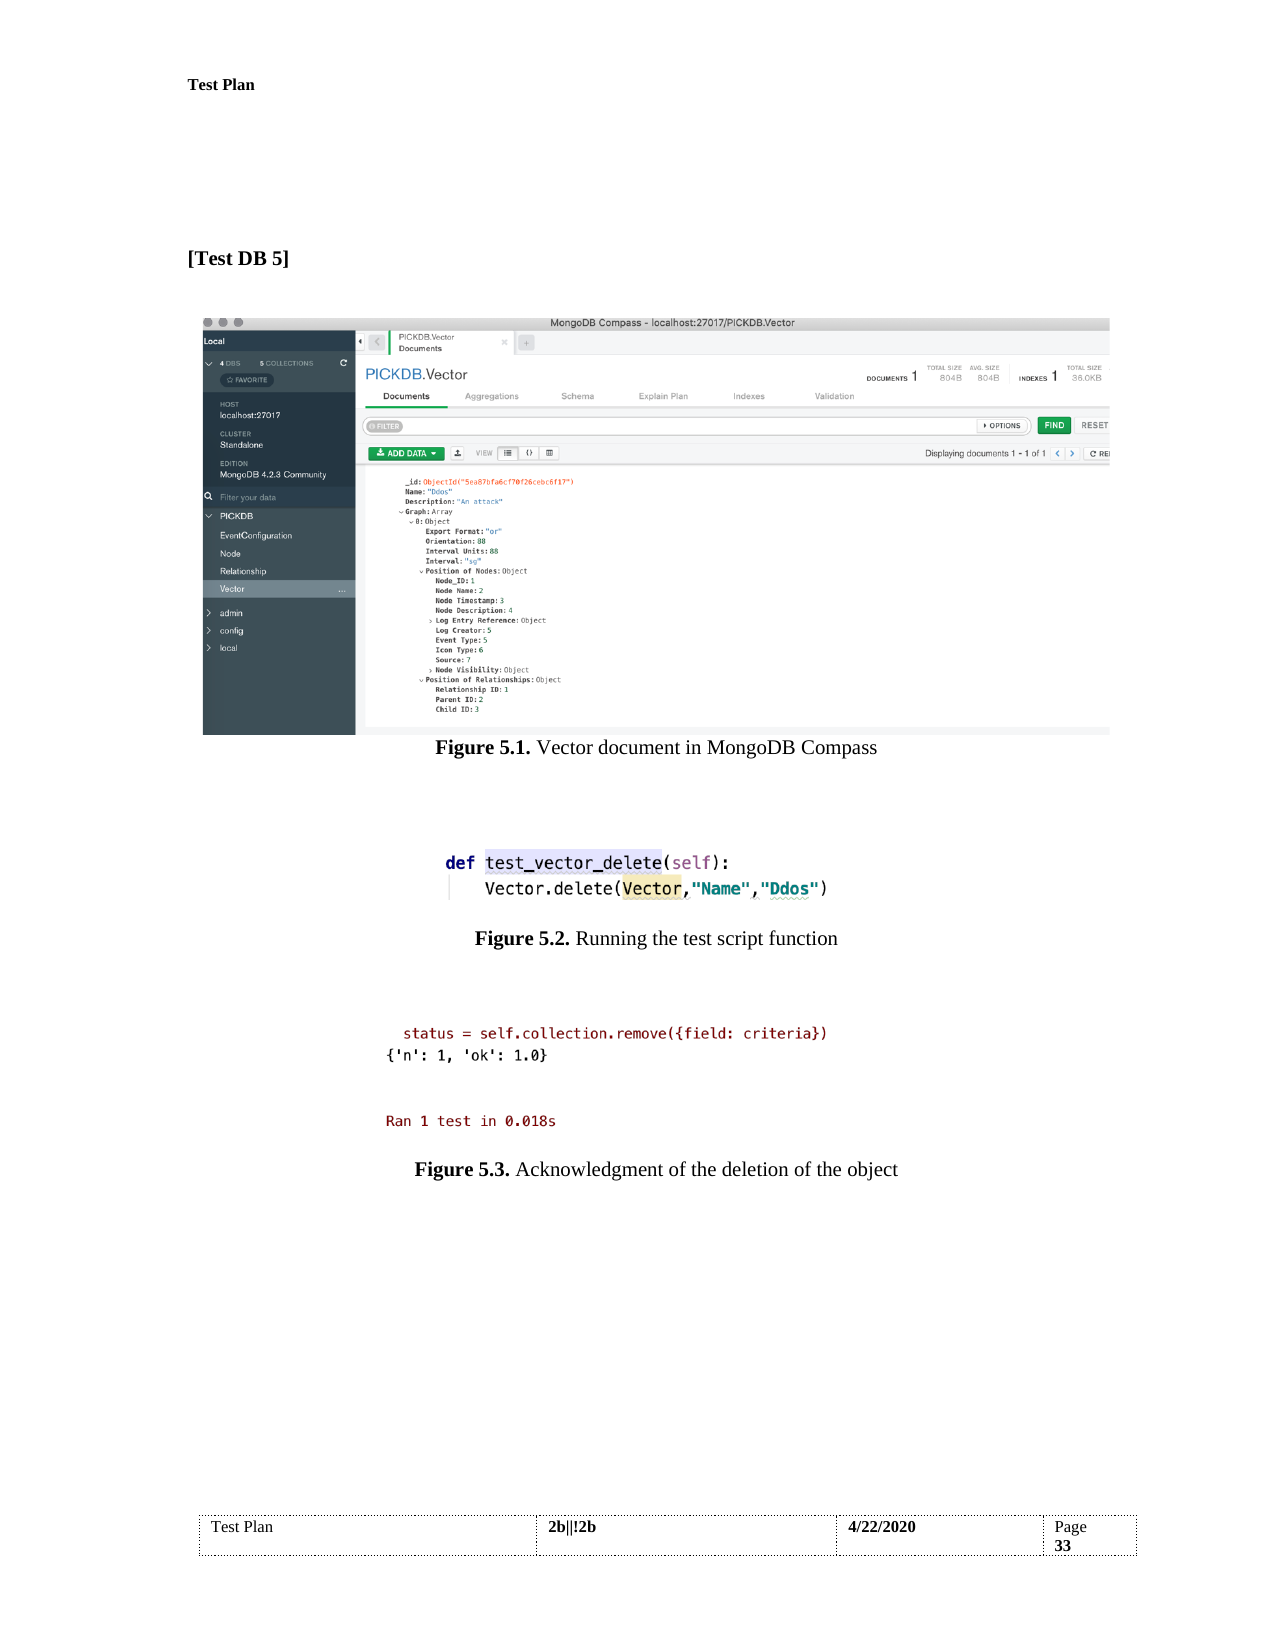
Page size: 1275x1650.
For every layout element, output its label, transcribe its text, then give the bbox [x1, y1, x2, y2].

text Figure 5.3. Acknowledgment of the deletion of the object [187, 1157, 1125, 1181]
text Figure 5.2. Running the test script function [187, 926, 1125, 950]
text Figure 5.1. Vector document in MongoDB Compass [187, 735, 1125, 759]
picture [427, 831, 886, 927]
text [Test DB 5] [187, 246, 1125, 270]
picture [202, 318, 1110, 735]
picture [376, 1022, 937, 1154]
